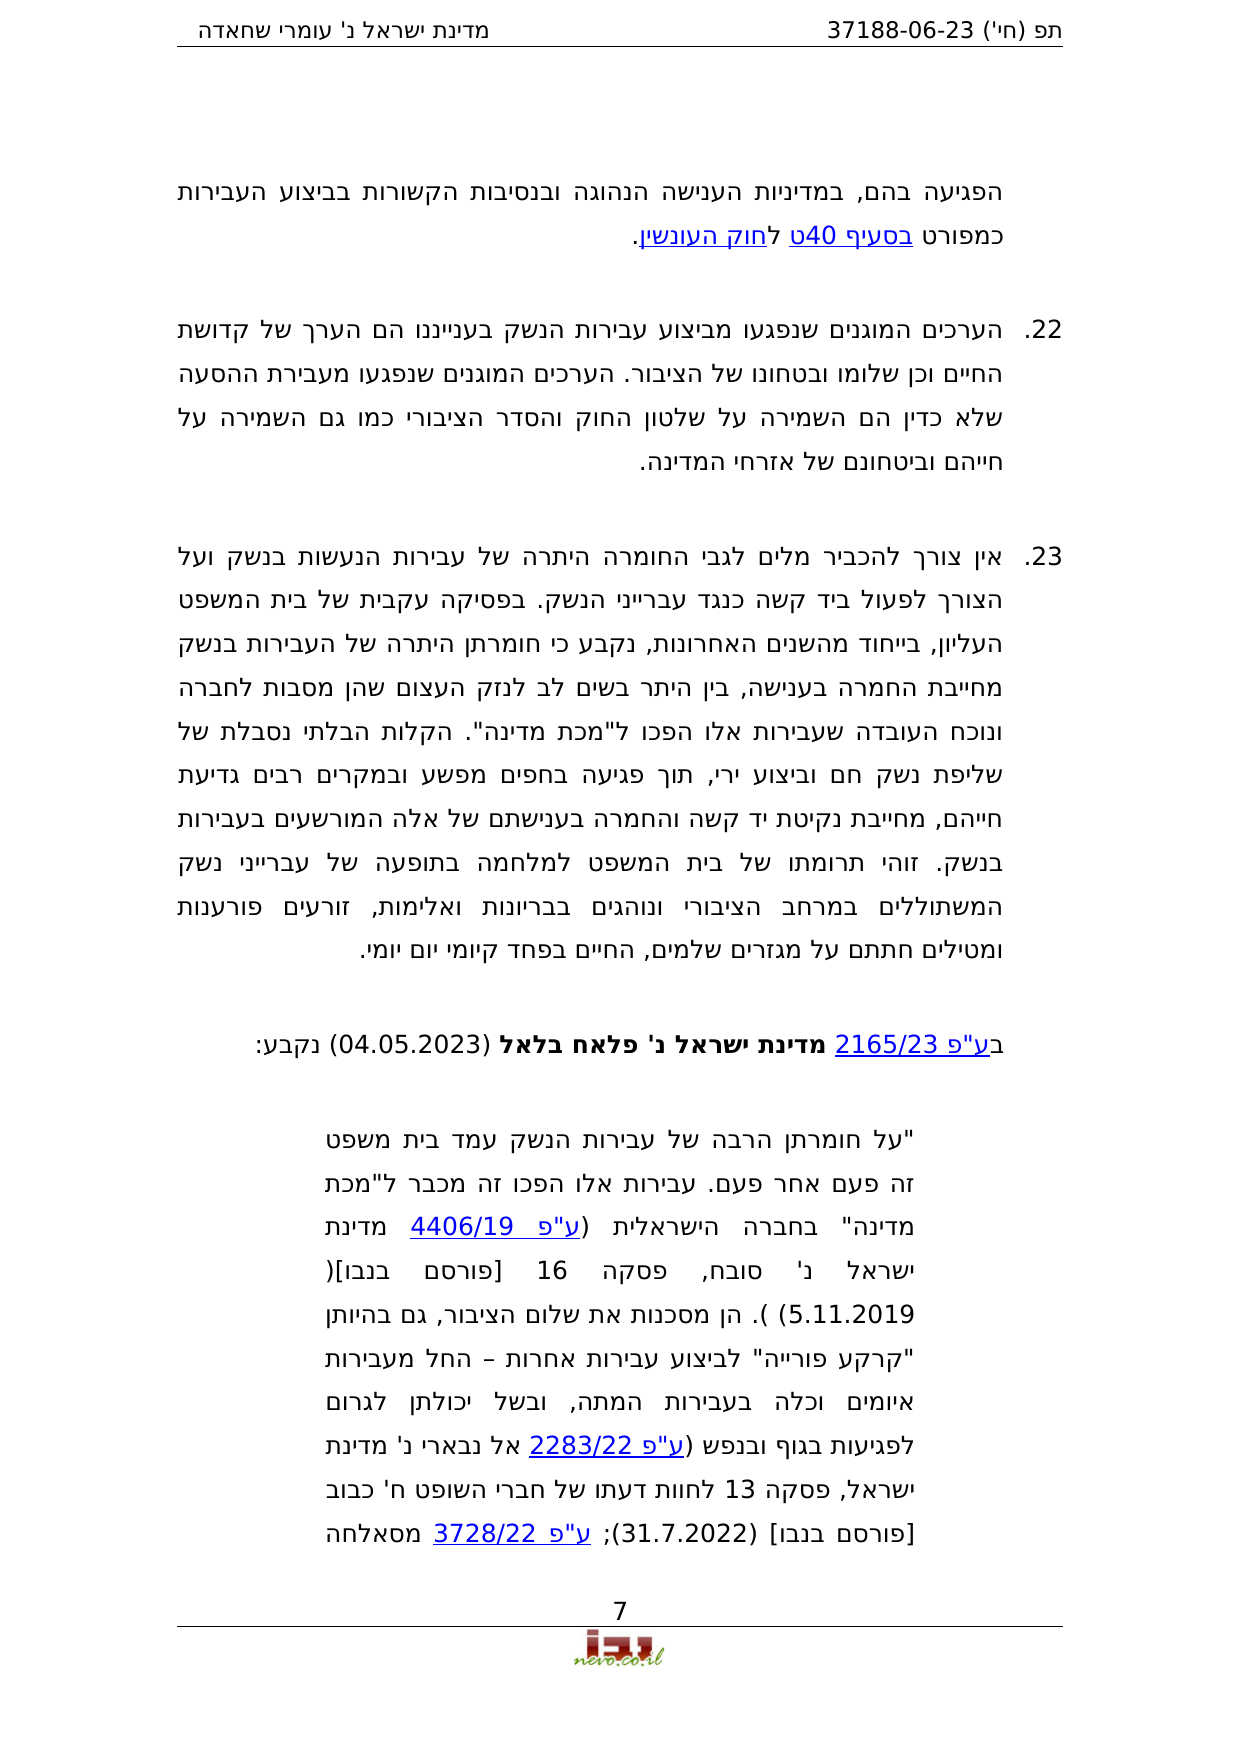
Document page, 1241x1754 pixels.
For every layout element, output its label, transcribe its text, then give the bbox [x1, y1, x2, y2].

text בע"פ 2165/23 מדינת ישראל נ' פלאח בלאל (04.05.2023) נקבע: [177, 1030, 1063, 1059]
text 22. הערכים המוגנים שנפגעו מביצוע עבירות הנשק בענייננו הם הערך של קדושת החיים וכן שלומו ובטחונו של הציבור. הערכים המוגנים שנפגעו מעבירת ההסעה שלא כדין הם השמירה על שלטון החוק והסדר הציבורי כמו גם השמירה על חייהם וביטחונם של אזרחי המדינה. [177, 316, 1063, 476]
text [325, 1125, 915, 1548]
picture [574, 1629, 666, 1667]
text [177, 177, 1063, 250]
text 23. אין צורך להכביר מלים לגבי החומרה היתרה של עבירות הנעשות בנשק ועל הצורך לפעול ביד קשה כנגד עברייני הנשק. בפסיקה עקבית של בית המשפט העליון, בייחוד מהשנים האחרונות, נקבע כי חומרתן היתרה של העבירות בנשק מחייבת החמרה בענישה, בין היתר בשים לב לנזק העצום שהן מסבות לחברה ונוכח העובדה שעבירות אלו הפכו ל"מכת מדינה". הקלות הבלתי נסבלת של שליפת נשק חם וביצוע ירי, תוך פגיעה בחפים מפשע ובמקרים רבים גדיעת חייהם, מחייבת נקיטת יד קשה והחמרה בענישתם של אלה המורשעים בעבירות בנשק. זוהי תרומתו של בית המשפט למלחמה בתופעה של עברייני נשק המשתוללים במרחב הציבורי ונוהגים בבריונות ואלימות, זורעים פורענות ומטילים חתתם על מגזרים שלמים, החיים בפחד קיומי יום יומי. [177, 542, 1063, 965]
